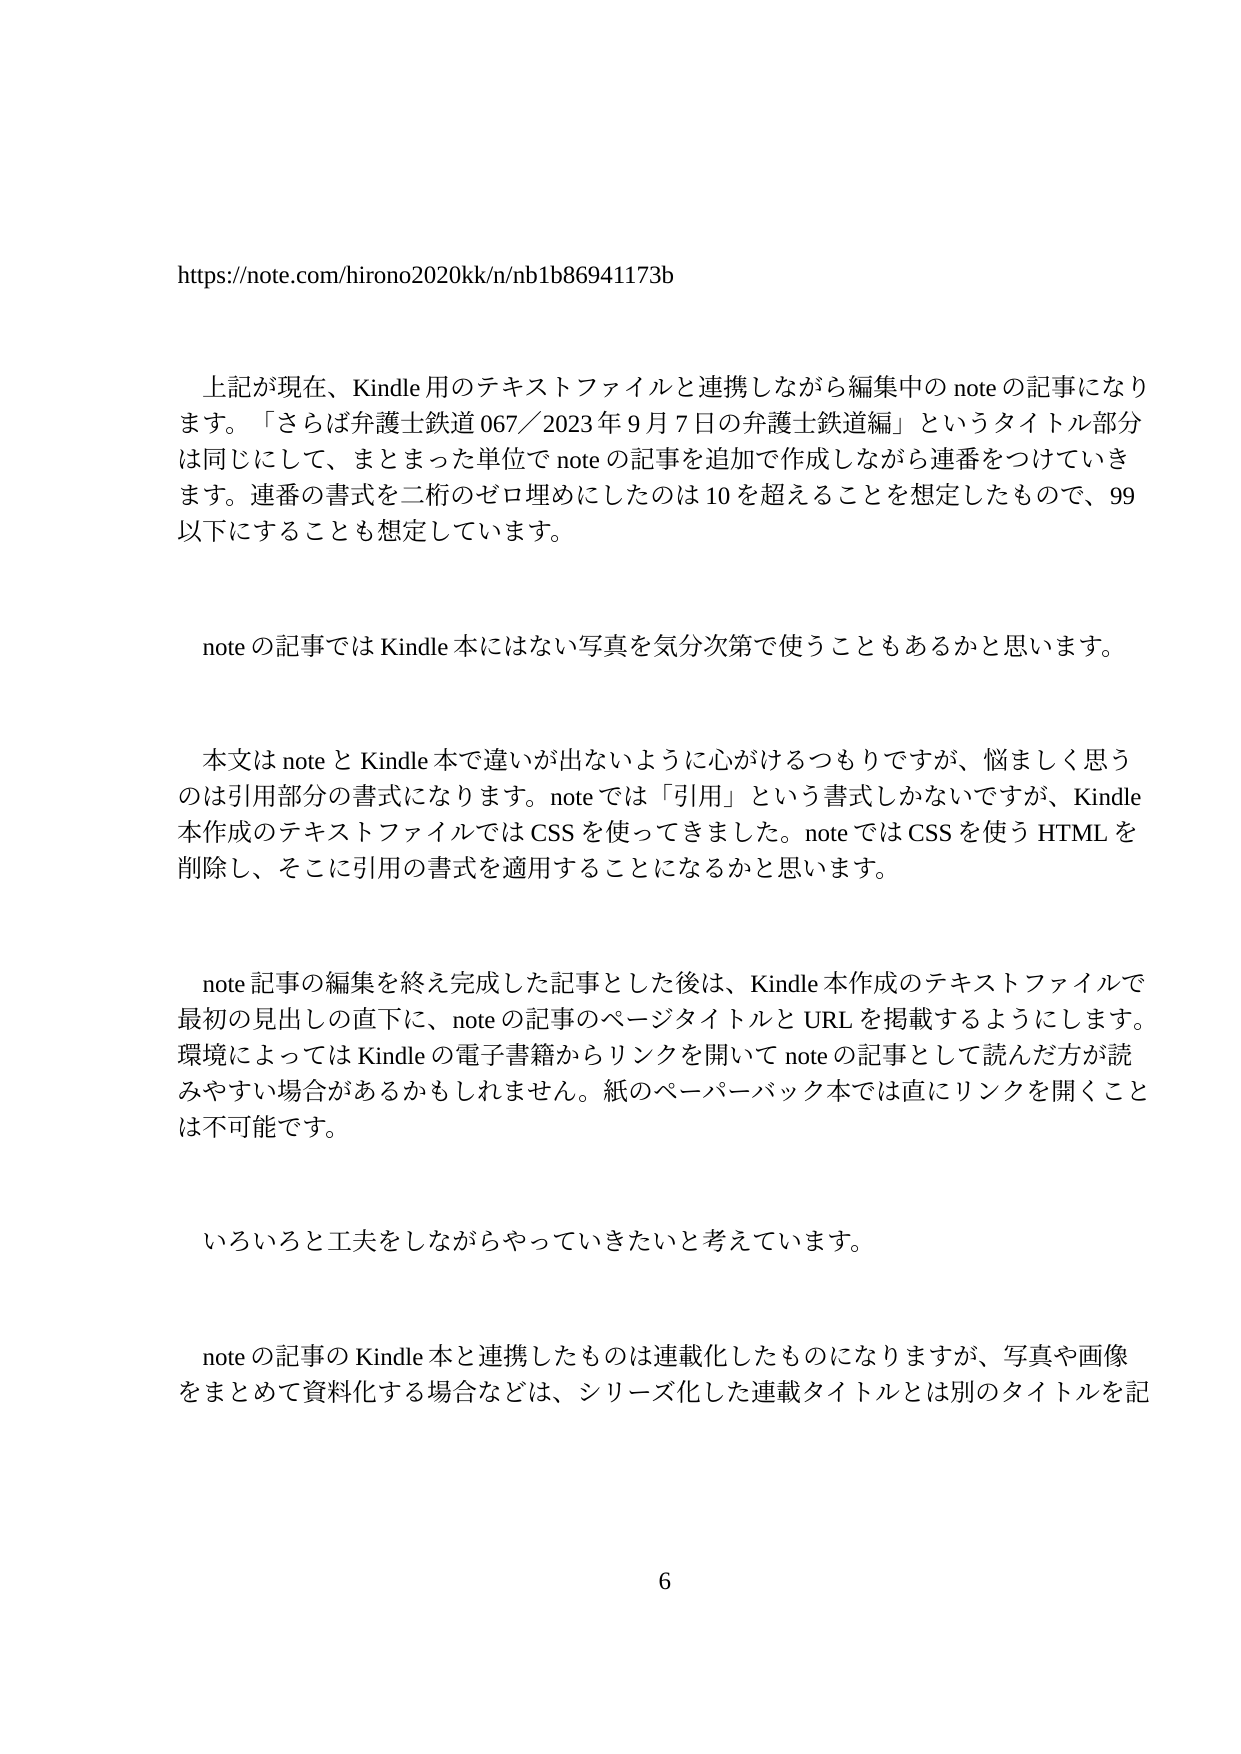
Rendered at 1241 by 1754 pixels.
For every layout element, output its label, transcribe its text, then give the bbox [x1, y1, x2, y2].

text noteの記事ではKindle本にはない写真を気分次第で使うこともあるかと思います。 [177, 626, 1152, 662]
text noteの記事のKindle本と連携したものは連載化したものになりますが、写真や画像をまとめて資料化する場合などは、シリーズ化した連載タイトルとは別のタイトルを記事名にします。Kindle本から参照することもあるでしょう。その辺りも適宜使い分けていきたいと考えています。 [177, 1337, 1152, 1408]
text note記事の編集を終え完成した記事とした後は、Kindle本作成のテキストファイルで最初の見出しの直下に、noteの記事のページタイトルとURLを掲載するようにします。環境によってはKindleの電子書籍からリンクを開いてnoteの記事として読んだ方が読みやすい場合があるかもしれません。紙のペーパーバック本では直にリンクを開くことは不可能です。 [177, 963, 1152, 1143]
text https://note.com/hirono2020kk/n/nb1b86941173b [177, 260, 1152, 289]
text 本文はnoteとKindle本で違いが出ないように心がけるつもりですが、悩ましく思うのは引用部分の書式になります。noteでは「引用」という書式しかないですが、Kindle本作成のテキストファイルではCSSを使ってきました。noteではCSSを使うHTMLを削除し、そこに引用の書式を適用することになるかと思います。 [177, 741, 1152, 885]
text いろいろと工夫をしながらやっていきたいと考えています。 [177, 1222, 1152, 1258]
text 上記が現在、Kindle用のテキストファイルと連携しながら編集中のnoteの記事になります。「さらば弁護士鉄道067／2023年9月7日の弁護士鉄道編」というタイトル部分は同じにして、まとまった単位でnoteの記事を追加で作成しながら連番をつけていきます。連番の書式を二桁のゼロ埋めにしたのは10を超えることを想定したもので、99以下にすることも想定しています。 [177, 368, 1152, 548]
